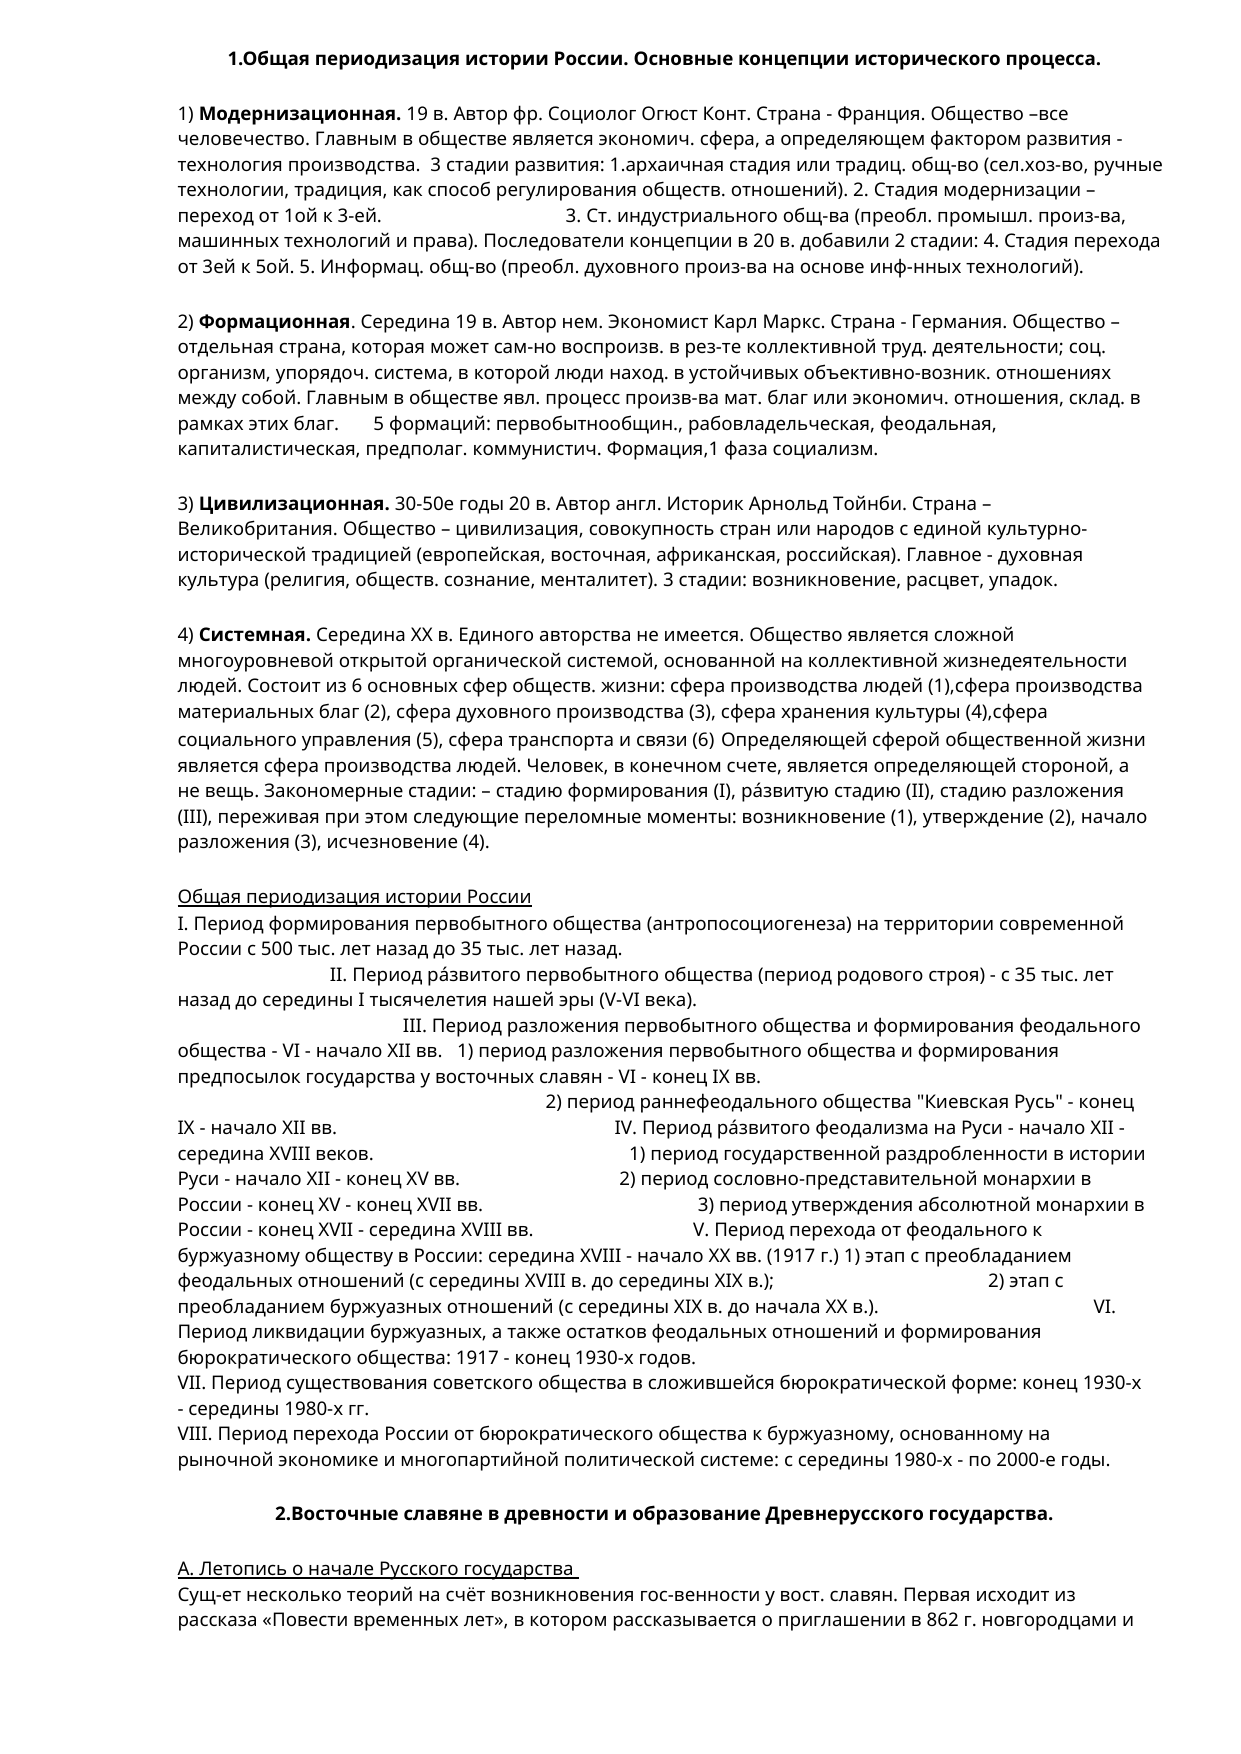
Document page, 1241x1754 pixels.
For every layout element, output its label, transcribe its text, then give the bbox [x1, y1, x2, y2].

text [177, 1555, 1152, 1632]
text 1.Общая периодизация истории России. Основные концепции исторического процесса. [177, 45, 1152, 71]
text 2.Восточные славяне в древности и образование Древнерусского государства. [177, 1501, 1152, 1526]
text 1) Модернизационная. 19 в. Автор фр. Социолог Огюст Конт. Страна - Франция. Общество –все человечество. Главным в обществе является экономич. сфера, а определяющем фактором развития - технология производства. 3 стадии развития: 1.архаичная стадия или традиц. общ-во (сел.хоз-во, ручные технологии, традиция, как способ регулирования обществ. отношений). 2. Стадия модернизации – переход от 1ой к 3-ей. 3. Ст. индустриального общ-ва (преобл. промышл. произ-ва, машинных технологий и права). Последователи концепции в 20 в. добавили 2 стадии: 4. Стадия перехода от 3ей к 5ой. 5. Информац. общ-во (преобл. духовного произ-ва на основе инф-нных технологий). [177, 100, 1167, 279]
text I. Период формирования первобытного общества (антропосоциогенеза) на территории современной России с 500 тыс. лет назад до 35 тыс. лет назад. II. Период рáзвитого первобытного общества (период родового строя) - с 35 тыс. лет назад до середины I тысячелетия нашей эры (V-VI века). III. Период разложения первобытного общества и формирования феодального общества - VI - начало XII вв. 1) период разложения первобытного общества и формирования предпосылок государства у восточных славян - VI - конец IX вв. 2) период раннефеодального общества "Киевская Русь" - конец IX - начало XII вв. IV. Период рáзвитого феодализма на Руси - начало XII - середина XVIII веков. 1) период государственной раздробленности в истории Руси - начало XII - конец XV вв. 2) период сословно-представительной монархии в России - конец XV - конец XVII вв. 3) период утверждения абсолютной монархии в России - конец XVII - середина XVIII вв. V. Период перехода от феодального к буржуазному обществу в России: середина XVIII - начало XX вв. (1917 г.) 1) этап с преобладанием феодальных отношений (с середины XVIII в. до середины XIX в.); 2) этап с преобладанием буржуазных отношений (с середины XIX в. до начала XX в.). VI. Период ликвидации буржуазных, а также остатков феодальных отношений и формирования бюрократического общества: 1917 - конец 1930-х годов. VII. Период существования советского общества в сложившейся бюрократической форме: конец 1930-х - середины 1980-х гг. VIII. Период перехода России от бюрократического общества к буржуазному, основанному на рыночной экономике и многопартийной политической системе: с середины 1980-х - по 2000-е годы. [177, 910, 1152, 1472]
text Общая периодизация истории России [177, 883, 1152, 909]
text 3) Цивилизационная. 30-50е годы 20 в. Автор англ. Историк Арнольд Тойнби. Страна – Великобритания. Общество – цивилизация, совокупность стран или народов с единой культурно-исторической традицией (европейская, восточная, африканская, российская). Главное - духовная культура (религия, обществ. сознание, менталитет). 3 стадии: возникновение, расцвет, упадок. [177, 490, 1152, 592]
text 2) Формационная. Середина 19 в. Автор нем. Экономист Карл Маркс. Страна - Германия. Общество – отдельная страна, которая может сам-но воспроизв. в рез-те коллективной труд. деятельности; соц. организм, упорядоч. система, в которой люди наход. в устойчивых объективно-возник. отношениях между собой. Главным в обществе явл. процесс произв-ва мат. благ или экономич. отношения, склад. в рамках этих благ. 5 формаций: первобытнообщин., рабовладельческая, феодальная, капиталистическая, предполаг. коммунистич. Формация,1 фаза социализм. [177, 308, 1152, 461]
text 4) Системная. Середина XX в. Единого авторства не имеется. Общество является сложной многоуровневой открытой органической системой, основанной на коллективной жизнедеятельности людей. Состоит из 6 основных сфер обществ. жизни: сфера производства людей (1),сфера производства материальных благ (2), сфера духовного производства (3), сфера хранения культуры (4),сфера социального управления (5), сфера транспорта и связи (6) Определяющей сферой общественной жизни является сфера производства людей. Человек, в конечном счете, является определяющей стороной, а не вещь. Закономерные стадии: – стадию формирования (I), рáзвитую стадию (II), стадию разложения (III), переживая при этом следующие переломные моменты: возникновение (1), утверждение (2), начало разложения (3), исчезновение (4). [177, 621, 1152, 854]
